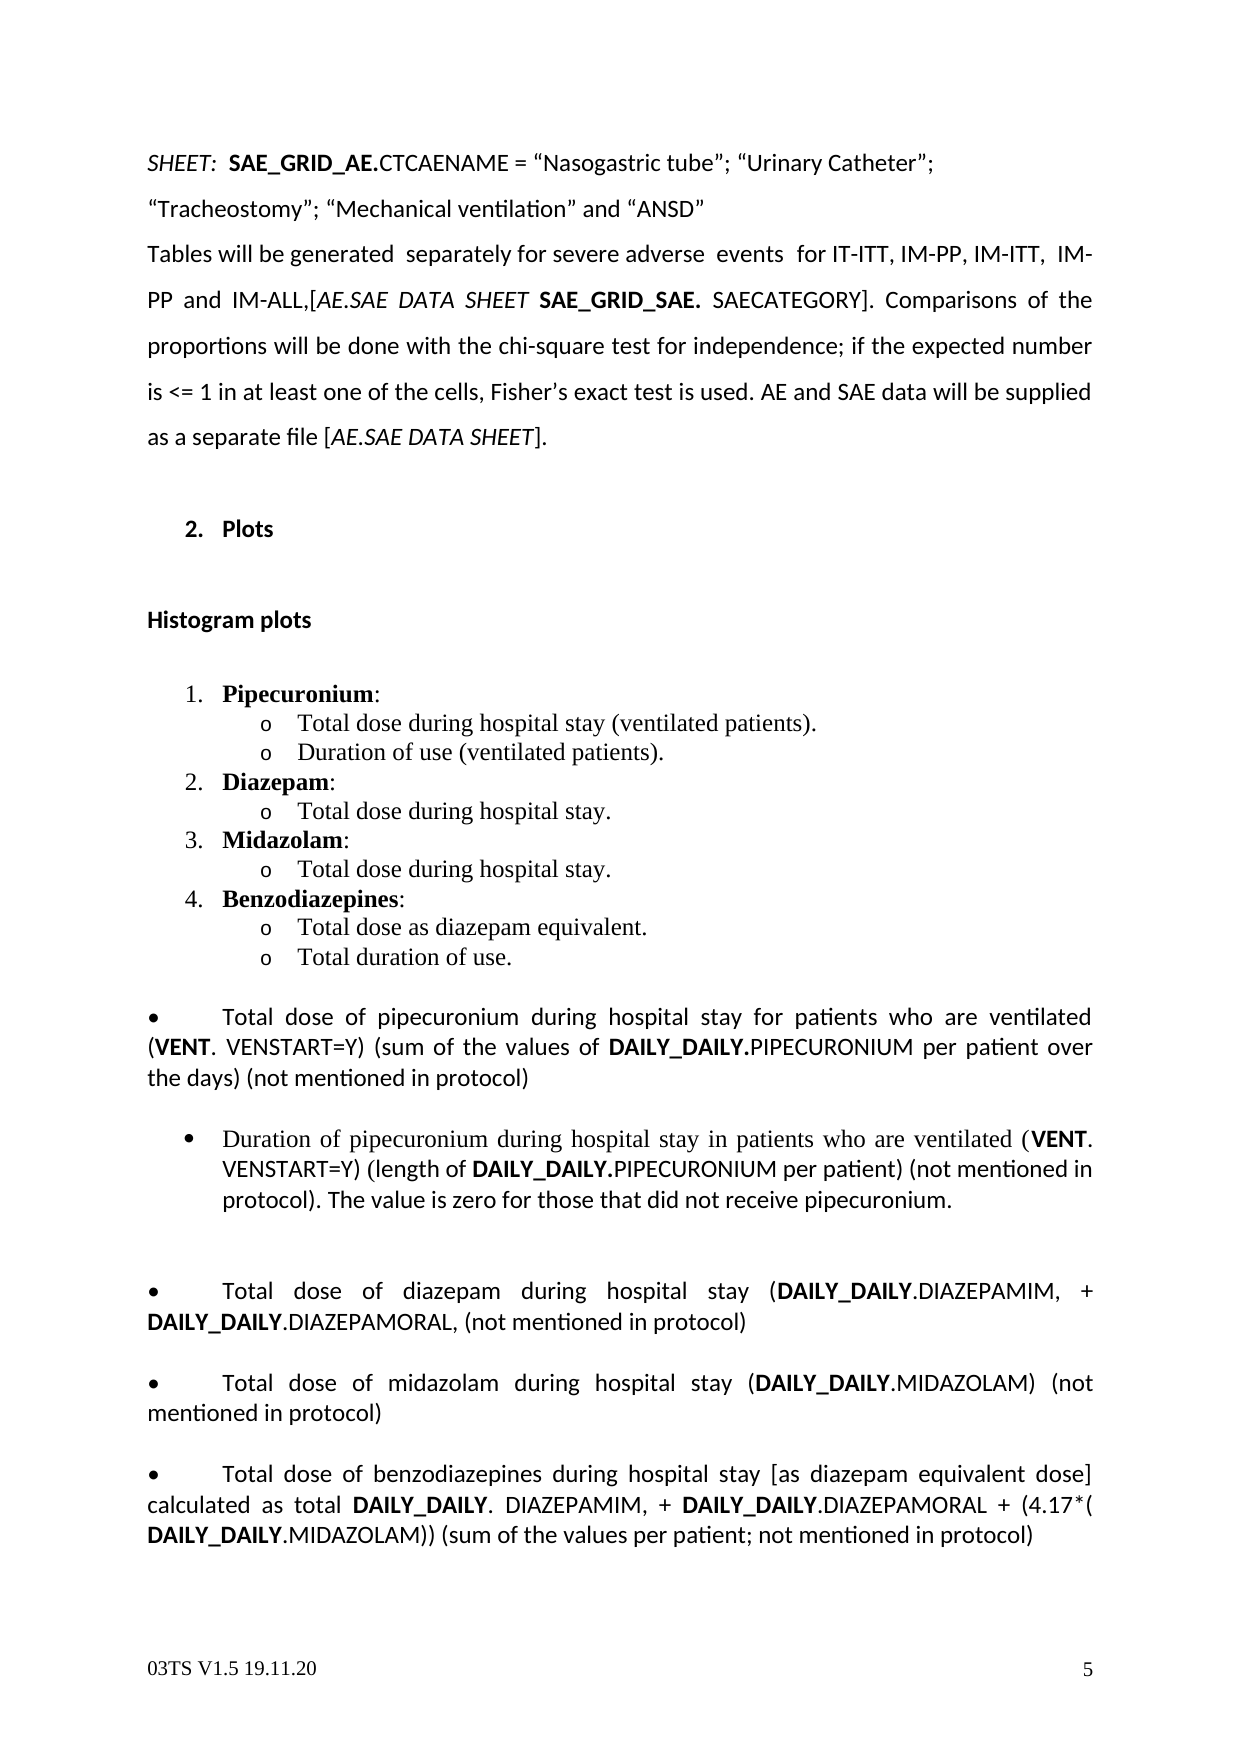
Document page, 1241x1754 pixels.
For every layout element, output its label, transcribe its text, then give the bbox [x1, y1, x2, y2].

list Midazolam: [184, 825, 1093, 854]
list Pipecuronium: [184, 679, 1093, 708]
list Diazepam: [184, 767, 1093, 796]
text • Total dose of pipecuronium during hospital stay for patients who are ventilated (VENT. VENSTART=Y) (sum of the values of DAILY_DAILY.PIPECURONIUM per patient over the days) (not mentioned in protocol) [147, 1001, 1093, 1092]
list Total dose during hospital stay. [259, 854, 1093, 884]
text • Total dose of diazepam during hospital stay (DAILY_DAILY.DIAZEPAMIM, + DAILY_DAILY.DIAZEPAMORAL, (not mentioned in protocol) [147, 1276, 1093, 1337]
list Duration of pipecuronium during hospital stay in patients who are ventilated (VENT. VENSTART=Y) (length of DAILY_DAILY.PIPECURONIUM per patient) (not mentioned in protocol). The value is zero for those that did not receive pipecuronium. [184, 1123, 1093, 1214]
list Duration of use (ventilated patients). [259, 737, 1093, 767]
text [147, 147, 1093, 223]
text • Total dose of benzodiazepines during hospital stay [as diazepam equivalent dose] calculated as total DAILY_DAILY. DIAZEPAMIM, + DAILY_DAILY.DIAZEPAMORAL + (4.17*( DAILY_DAILY.MIDAZOLAM)) (sum of the values per patient; not mentioned in protocol) [147, 1459, 1093, 1550]
list Total dose as diazepam equivalent. [259, 912, 1093, 942]
list Benzodiazepines: [184, 884, 1093, 912]
list Plots [184, 513, 1093, 543]
text Histogram plots [147, 604, 1093, 635]
list Total duration of use. [259, 942, 1093, 972]
list Total dose during hospital stay. [259, 796, 1093, 825]
list Total dose during hospital stay (ventilated patients). [259, 708, 1093, 737]
text • Total dose of midazolam during hospital stay (DAILY_DAILY.MIDAZOLAM) (not mentioned in protocol) [147, 1367, 1093, 1428]
text Tables will be generated separately for severe adverse events for IT-ITT, IM-PP, IM-ITT, IM-PP and IM-ALL,[AE.SAE DATA SHEET SAE_GRID_SAE. SAECATEGORY]. Comparisons of the proportions will be done with the chi-square test for independence; if the expected number is <= 1 in at least one of the cells, Fisher’s exact test is used. AE and SAE data will be supplied as a separate file [AE.SAE DATA SHEET]. [147, 238, 1093, 452]
